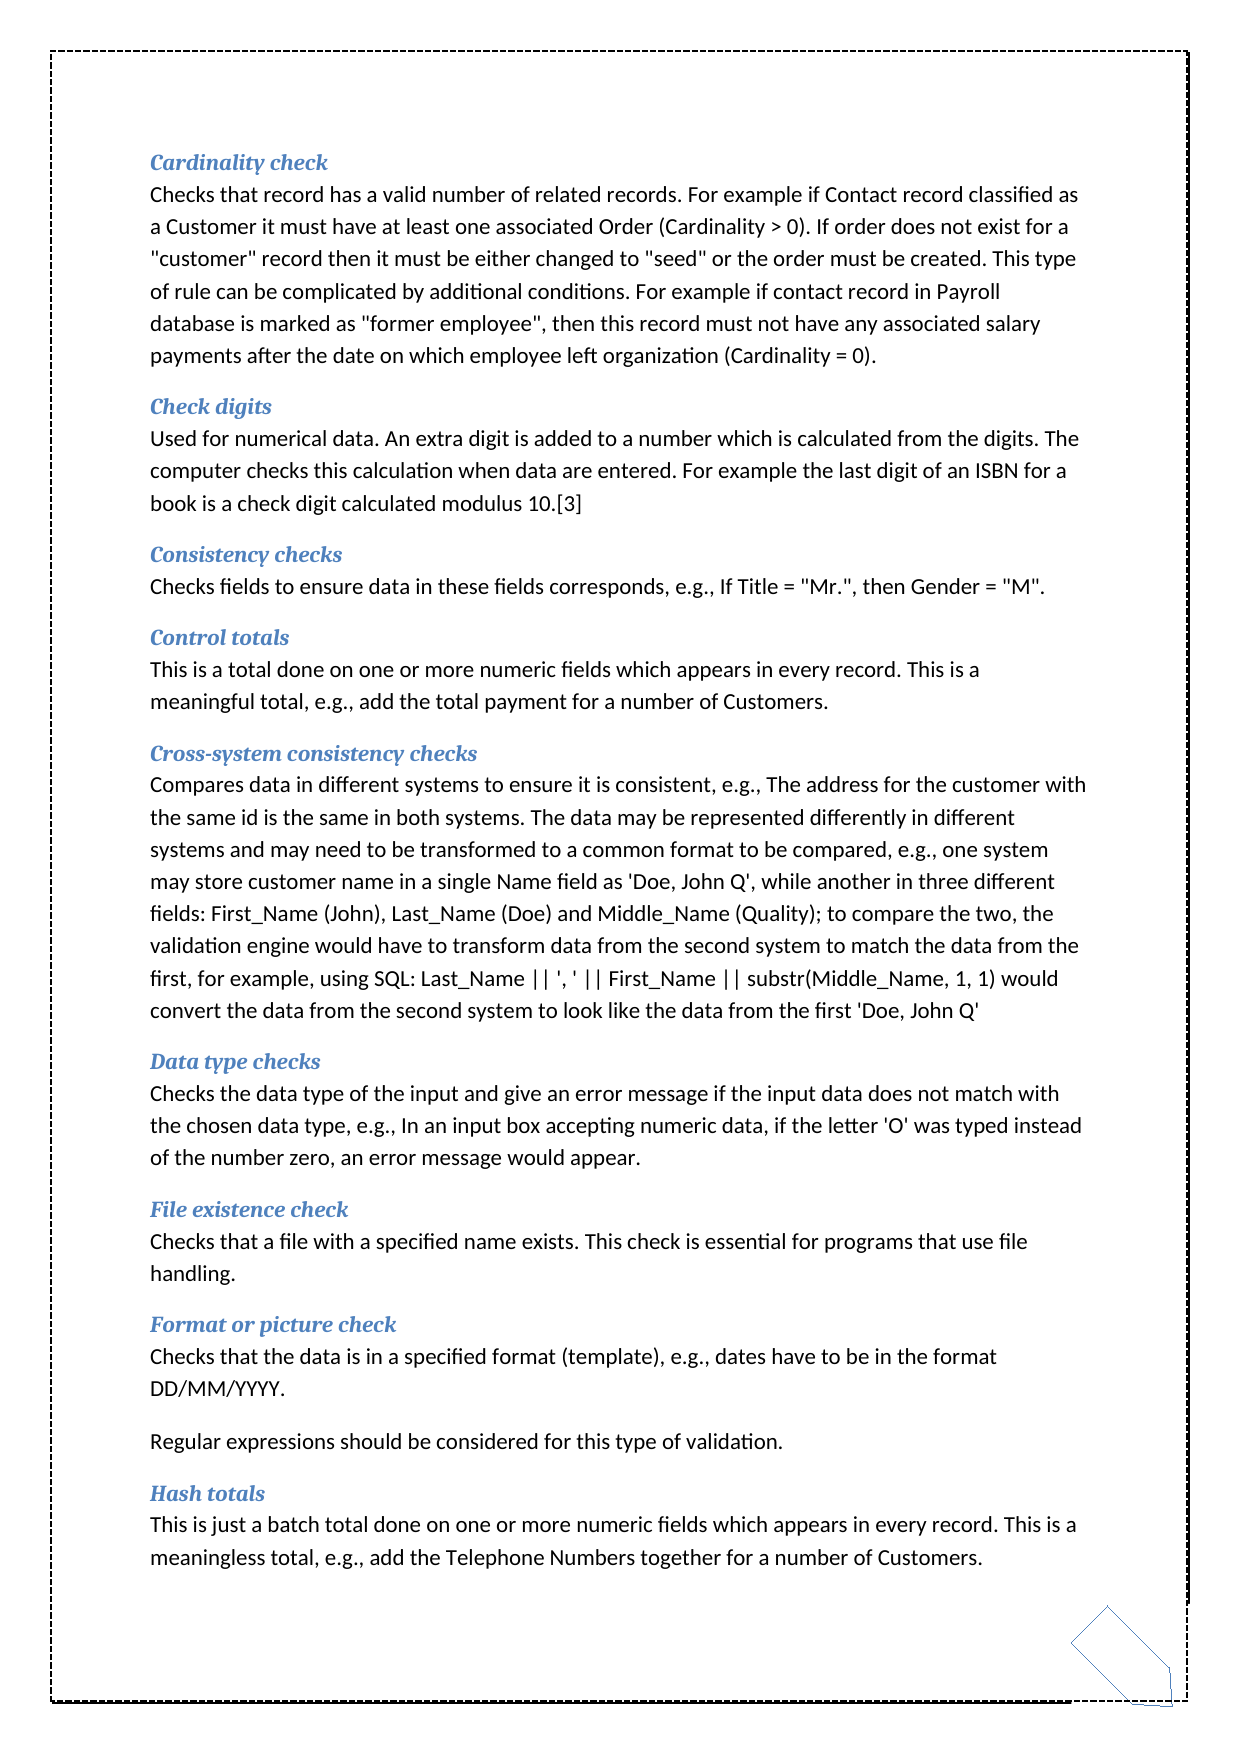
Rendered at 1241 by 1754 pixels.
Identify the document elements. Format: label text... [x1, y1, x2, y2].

text Checks that a file with a specified name exists. This check is essential for programs that use file handling. [150, 1227, 1088, 1287]
subtitle Check digits [150, 394, 1088, 421]
subtitle Cross-system consistency checks [150, 740, 1088, 767]
subtitle Hash totals [150, 1480, 1088, 1507]
text This is a total done on one or more numeric fields which appears in every record. This is a meaningful total, e.g., add the total payment for a number of Customers. [150, 655, 1088, 715]
text Compares data in different systems to ensure it is consistent, e.g., The address for the customer with the same id is the same in both systems. The data may be represented differently in different systems and may need to be transformed to a common format to be compared, e.g., one system may store customer name in a single Name field as 'Doe, John Q', while another in three different fields: First_Name (John), Last_Name (Doe) and Middle_Name (Quality); to compare the two, the validation engine would have to transform data from the second system to match the data from the first, for example, using SQL: Last_Name || ', ' || First_Name || substr(Middle_Name, 1, 1) would convert the data from the second system to look like the data from the first 'Doe, John Q' [150, 771, 1088, 1024]
text Checks fields to ensure data in these fields corresponds, e.g., If Title = "Mr.", then Gender = "M". [150, 572, 1088, 600]
text Checks the data type of the input and give an error message if the input data does not match with the chosen data type, e.g., In an input box accepting numeric data, if the letter 'O' was typed instead of the number zero, an error message would appear. [150, 1079, 1088, 1172]
text Checks that the data is in a specified format (template), e.g., dates have to be in the format DD/MM/YYYY. [150, 1342, 1088, 1402]
subtitle Consistency checks [150, 542, 1088, 568]
subtitle Data type checks [150, 1049, 1088, 1075]
subtitle Control totals [150, 625, 1088, 651]
subtitle Cardinality check [150, 150, 1088, 176]
subtitle File existence check [150, 1197, 1088, 1223]
subtitle Format or picture check [150, 1312, 1088, 1338]
text Regular expressions should be considered for this type of validation. [150, 1427, 1088, 1455]
